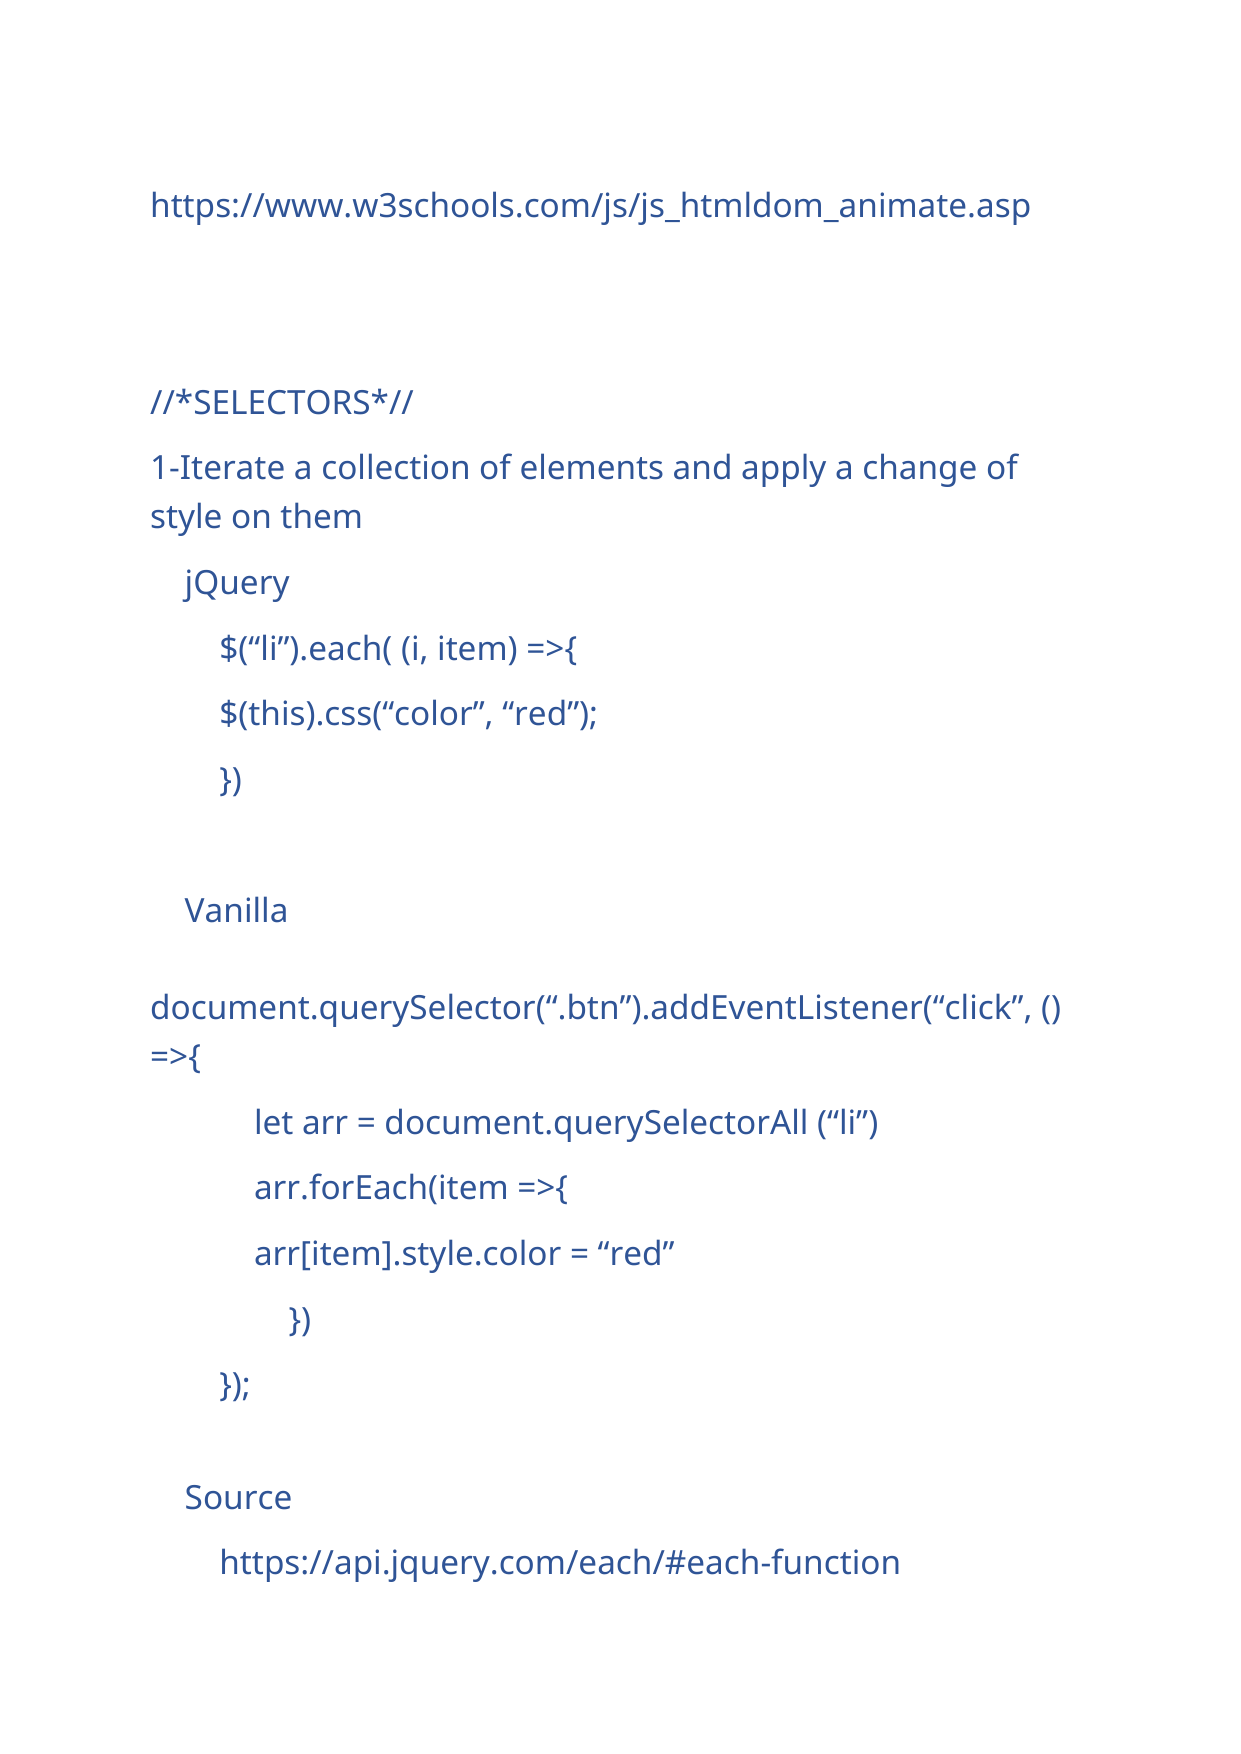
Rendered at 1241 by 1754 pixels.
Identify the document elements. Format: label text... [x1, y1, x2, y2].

text }); [150, 1361, 1090, 1406]
text jQuery [150, 559, 1090, 604]
text //*SELECTORS*// [150, 378, 1090, 424]
text Source [150, 1473, 1090, 1519]
text https://api.jquery.com/each/#each-function [150, 1539, 1090, 1584]
text document.querySelector(“.btn”).addEventListener(“click”, () =>{ [150, 952, 1090, 1078]
text }) [150, 756, 1090, 801]
text 1-Iterate a collection of elements and apply a change of style on them [150, 444, 1090, 538]
text }) [150, 1295, 1090, 1341]
text let arr = document.querySelectorAll (“li”) [150, 1098, 1090, 1144]
text arr.forEach(item =>{ [150, 1164, 1090, 1209]
text $(“li”).each( (i, item) =>{ [150, 624, 1090, 670]
text arr[item].style.color = “red” [150, 1230, 1090, 1275]
text Vanilla [150, 887, 1090, 932]
text https://www.w3schools.com/js/js_htmldom_animate.asp [150, 150, 1090, 227]
text $(this).css(“color”, “red”); [150, 690, 1090, 735]
